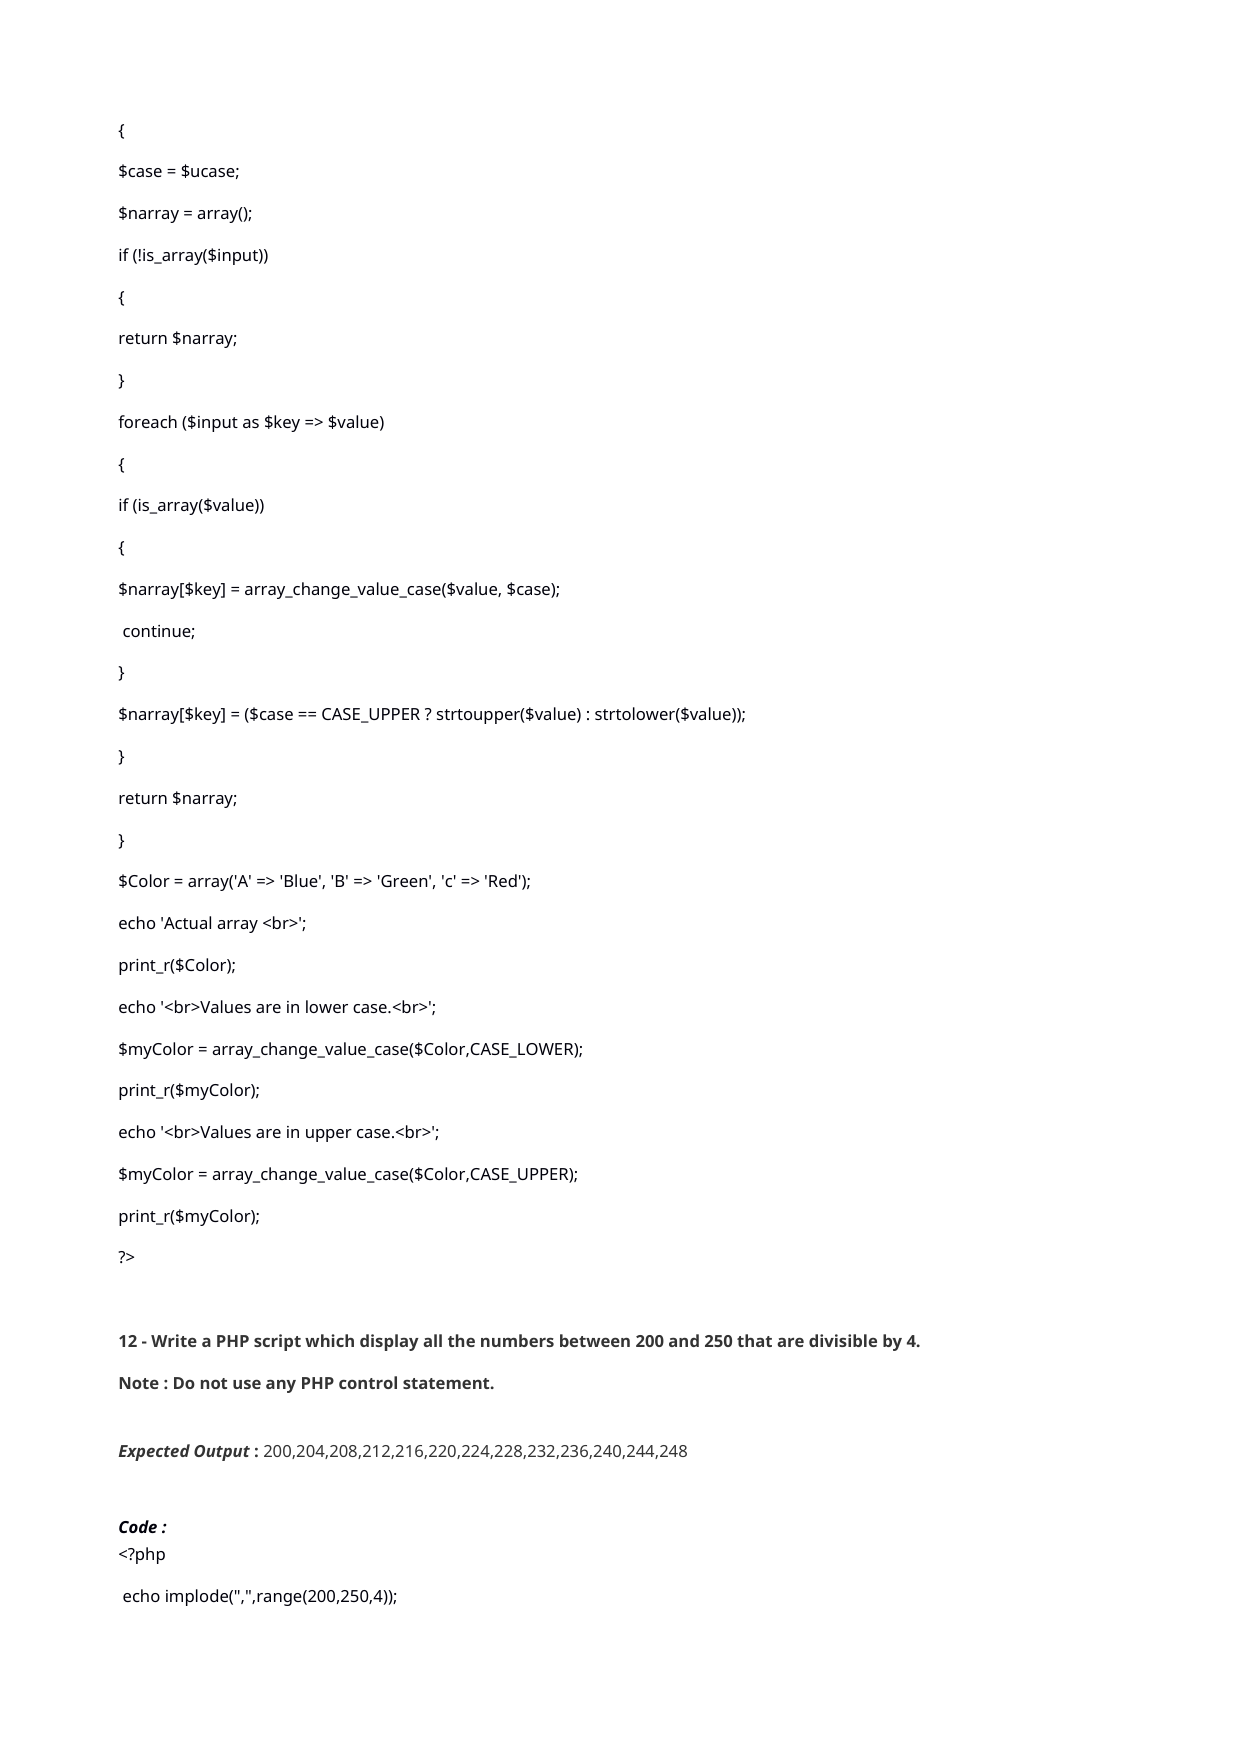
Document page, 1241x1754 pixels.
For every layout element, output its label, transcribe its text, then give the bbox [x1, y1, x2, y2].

text ?> [118, 1246, 1122, 1269]
text $narray = array(); [118, 202, 1122, 224]
text $Color = array('A' => 'Blue', 'B' => 'Green', 'c' => 'Red'); [118, 870, 1122, 893]
text echo 'Actual array <br>'; [118, 912, 1122, 934]
text { [118, 285, 1122, 308]
text $narray[$key] = ($case == CASE_UPPER ? strtoupper($value) : strtolower($value)); [118, 703, 1122, 726]
text } [118, 369, 1122, 391]
text $case = $ucase; [118, 160, 1122, 183]
text print_r($myColor); [118, 1204, 1122, 1227]
text if (!is_array($input)) [118, 243, 1122, 266]
text { [118, 536, 1122, 558]
text echo implode(",",range(200,250,4)); [118, 1584, 1122, 1607]
text if (is_array($value)) [118, 494, 1122, 517]
text { [118, 452, 1122, 475]
text print_r($myColor); [118, 1079, 1122, 1102]
text return $narray; [118, 327, 1122, 350]
text } [118, 828, 1122, 851]
text $myColor = array_change_value_case($Color,CASE_LOWER); [118, 1037, 1122, 1060]
text Code : <?php [118, 1515, 1122, 1565]
text echo '<br>Values are in lower case.<br>'; [118, 995, 1122, 1018]
text $narray[$key] = array_change_value_case($value, $case); [118, 578, 1122, 600]
text continue; [118, 619, 1122, 642]
text { [118, 118, 1122, 141]
text 12 - Write a PHP script which display all the numbers between 200 and 250 that are divisible by 4. [118, 1329, 1122, 1352]
text } [118, 745, 1122, 767]
text Note : Do not use any PHP control statement. Expected Output : 200,204,208,212,216,220,224,228,232,236,240,244,248 [118, 1371, 1122, 1462]
text print_r($Color); [118, 953, 1122, 976]
text echo '<br>Values are in upper case.<br>'; [118, 1121, 1122, 1143]
text $myColor = array_change_value_case($Color,CASE_UPPER); [118, 1162, 1122, 1185]
text } [118, 661, 1122, 684]
text return $narray; [118, 786, 1122, 809]
text foreach ($input as $key => $value) [118, 411, 1122, 433]
